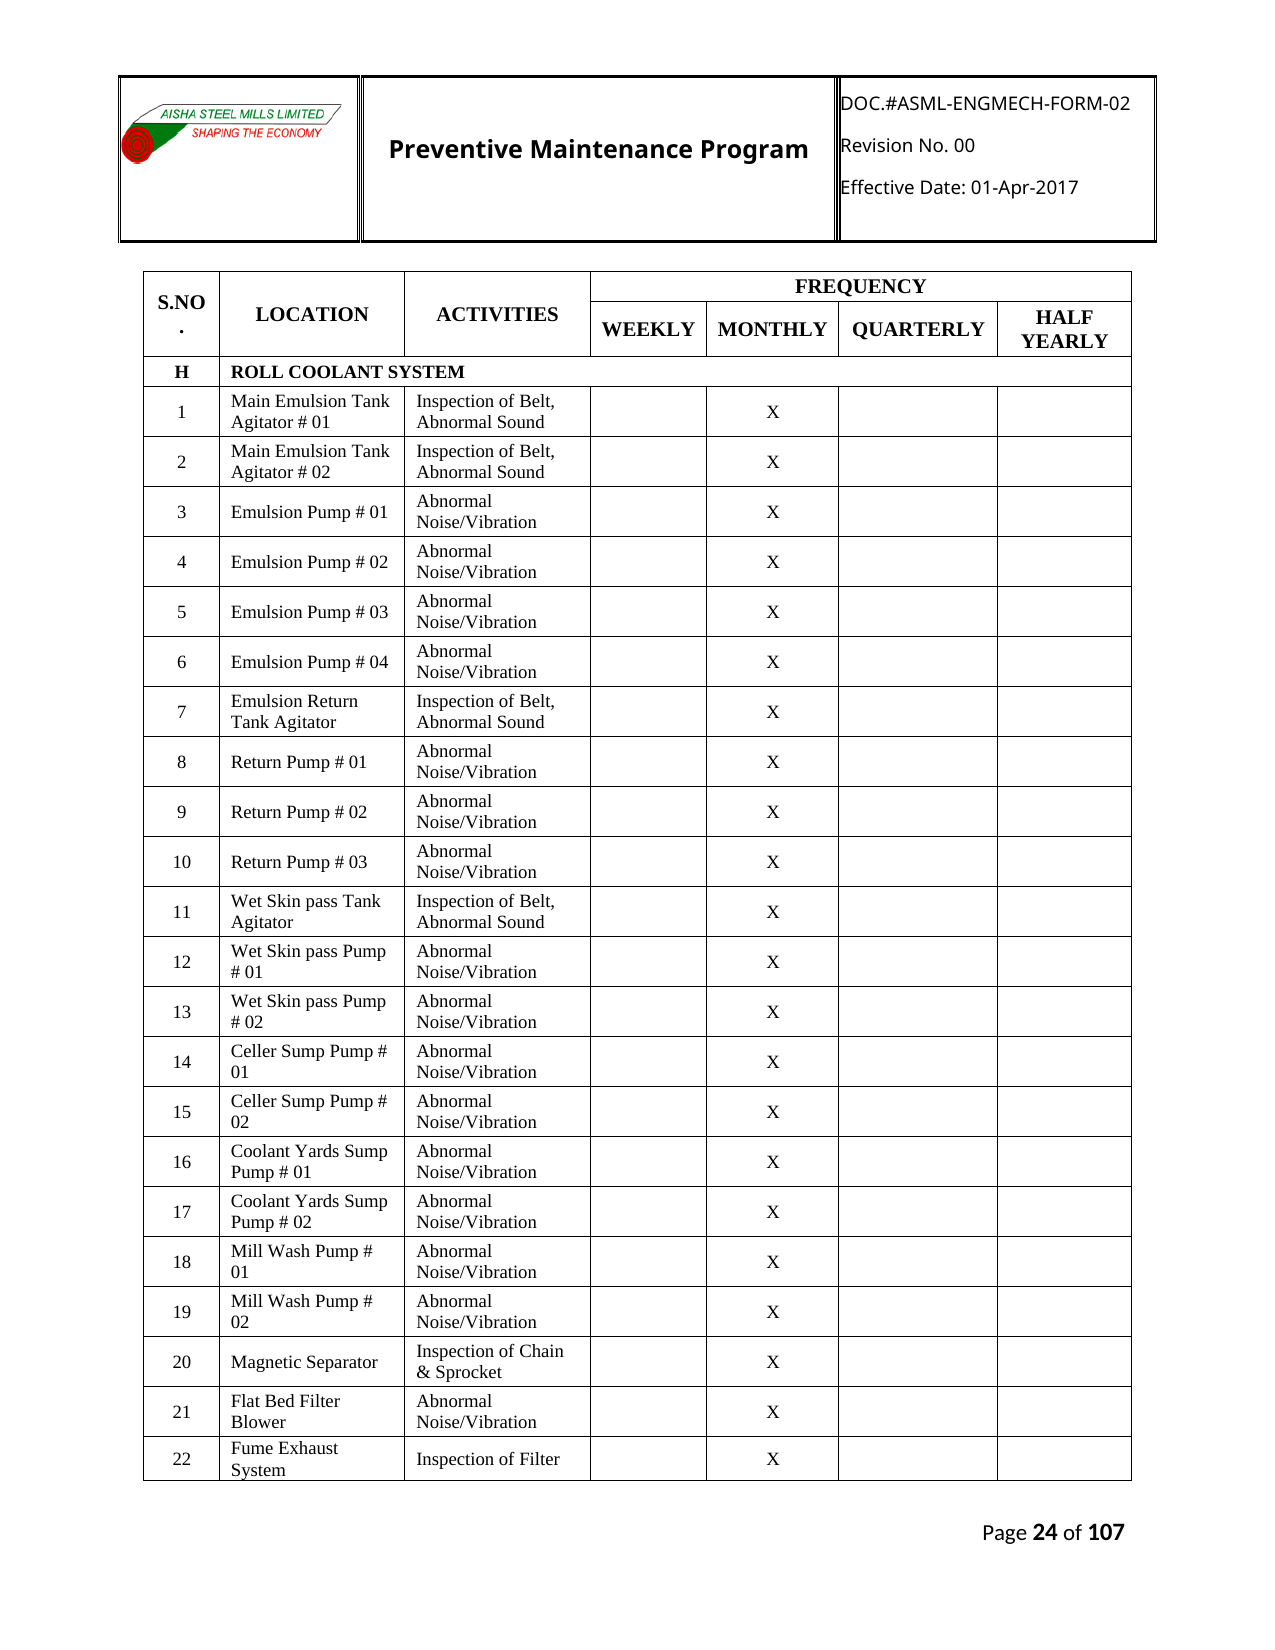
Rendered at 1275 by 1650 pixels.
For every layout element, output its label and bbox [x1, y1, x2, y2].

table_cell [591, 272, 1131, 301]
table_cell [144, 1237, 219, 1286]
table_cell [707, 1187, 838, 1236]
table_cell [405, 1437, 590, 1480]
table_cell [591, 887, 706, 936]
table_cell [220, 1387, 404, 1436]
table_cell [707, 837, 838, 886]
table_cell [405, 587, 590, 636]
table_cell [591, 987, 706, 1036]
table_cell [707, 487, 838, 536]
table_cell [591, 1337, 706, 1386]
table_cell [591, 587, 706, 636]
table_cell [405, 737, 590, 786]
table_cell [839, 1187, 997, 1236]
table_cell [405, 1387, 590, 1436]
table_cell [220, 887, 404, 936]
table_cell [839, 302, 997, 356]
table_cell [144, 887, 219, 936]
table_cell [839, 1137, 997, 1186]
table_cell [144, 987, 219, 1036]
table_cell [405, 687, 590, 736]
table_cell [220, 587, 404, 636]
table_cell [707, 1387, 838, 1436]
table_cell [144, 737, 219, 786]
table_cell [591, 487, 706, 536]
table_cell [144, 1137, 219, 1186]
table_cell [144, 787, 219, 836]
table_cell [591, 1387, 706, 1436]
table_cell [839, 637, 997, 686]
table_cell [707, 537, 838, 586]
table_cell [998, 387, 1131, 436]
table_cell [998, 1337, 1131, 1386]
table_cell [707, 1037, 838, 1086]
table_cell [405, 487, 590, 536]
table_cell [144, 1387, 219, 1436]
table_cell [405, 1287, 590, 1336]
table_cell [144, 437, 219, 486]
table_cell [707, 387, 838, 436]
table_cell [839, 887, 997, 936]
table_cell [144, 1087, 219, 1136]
picture [121, 104, 342, 164]
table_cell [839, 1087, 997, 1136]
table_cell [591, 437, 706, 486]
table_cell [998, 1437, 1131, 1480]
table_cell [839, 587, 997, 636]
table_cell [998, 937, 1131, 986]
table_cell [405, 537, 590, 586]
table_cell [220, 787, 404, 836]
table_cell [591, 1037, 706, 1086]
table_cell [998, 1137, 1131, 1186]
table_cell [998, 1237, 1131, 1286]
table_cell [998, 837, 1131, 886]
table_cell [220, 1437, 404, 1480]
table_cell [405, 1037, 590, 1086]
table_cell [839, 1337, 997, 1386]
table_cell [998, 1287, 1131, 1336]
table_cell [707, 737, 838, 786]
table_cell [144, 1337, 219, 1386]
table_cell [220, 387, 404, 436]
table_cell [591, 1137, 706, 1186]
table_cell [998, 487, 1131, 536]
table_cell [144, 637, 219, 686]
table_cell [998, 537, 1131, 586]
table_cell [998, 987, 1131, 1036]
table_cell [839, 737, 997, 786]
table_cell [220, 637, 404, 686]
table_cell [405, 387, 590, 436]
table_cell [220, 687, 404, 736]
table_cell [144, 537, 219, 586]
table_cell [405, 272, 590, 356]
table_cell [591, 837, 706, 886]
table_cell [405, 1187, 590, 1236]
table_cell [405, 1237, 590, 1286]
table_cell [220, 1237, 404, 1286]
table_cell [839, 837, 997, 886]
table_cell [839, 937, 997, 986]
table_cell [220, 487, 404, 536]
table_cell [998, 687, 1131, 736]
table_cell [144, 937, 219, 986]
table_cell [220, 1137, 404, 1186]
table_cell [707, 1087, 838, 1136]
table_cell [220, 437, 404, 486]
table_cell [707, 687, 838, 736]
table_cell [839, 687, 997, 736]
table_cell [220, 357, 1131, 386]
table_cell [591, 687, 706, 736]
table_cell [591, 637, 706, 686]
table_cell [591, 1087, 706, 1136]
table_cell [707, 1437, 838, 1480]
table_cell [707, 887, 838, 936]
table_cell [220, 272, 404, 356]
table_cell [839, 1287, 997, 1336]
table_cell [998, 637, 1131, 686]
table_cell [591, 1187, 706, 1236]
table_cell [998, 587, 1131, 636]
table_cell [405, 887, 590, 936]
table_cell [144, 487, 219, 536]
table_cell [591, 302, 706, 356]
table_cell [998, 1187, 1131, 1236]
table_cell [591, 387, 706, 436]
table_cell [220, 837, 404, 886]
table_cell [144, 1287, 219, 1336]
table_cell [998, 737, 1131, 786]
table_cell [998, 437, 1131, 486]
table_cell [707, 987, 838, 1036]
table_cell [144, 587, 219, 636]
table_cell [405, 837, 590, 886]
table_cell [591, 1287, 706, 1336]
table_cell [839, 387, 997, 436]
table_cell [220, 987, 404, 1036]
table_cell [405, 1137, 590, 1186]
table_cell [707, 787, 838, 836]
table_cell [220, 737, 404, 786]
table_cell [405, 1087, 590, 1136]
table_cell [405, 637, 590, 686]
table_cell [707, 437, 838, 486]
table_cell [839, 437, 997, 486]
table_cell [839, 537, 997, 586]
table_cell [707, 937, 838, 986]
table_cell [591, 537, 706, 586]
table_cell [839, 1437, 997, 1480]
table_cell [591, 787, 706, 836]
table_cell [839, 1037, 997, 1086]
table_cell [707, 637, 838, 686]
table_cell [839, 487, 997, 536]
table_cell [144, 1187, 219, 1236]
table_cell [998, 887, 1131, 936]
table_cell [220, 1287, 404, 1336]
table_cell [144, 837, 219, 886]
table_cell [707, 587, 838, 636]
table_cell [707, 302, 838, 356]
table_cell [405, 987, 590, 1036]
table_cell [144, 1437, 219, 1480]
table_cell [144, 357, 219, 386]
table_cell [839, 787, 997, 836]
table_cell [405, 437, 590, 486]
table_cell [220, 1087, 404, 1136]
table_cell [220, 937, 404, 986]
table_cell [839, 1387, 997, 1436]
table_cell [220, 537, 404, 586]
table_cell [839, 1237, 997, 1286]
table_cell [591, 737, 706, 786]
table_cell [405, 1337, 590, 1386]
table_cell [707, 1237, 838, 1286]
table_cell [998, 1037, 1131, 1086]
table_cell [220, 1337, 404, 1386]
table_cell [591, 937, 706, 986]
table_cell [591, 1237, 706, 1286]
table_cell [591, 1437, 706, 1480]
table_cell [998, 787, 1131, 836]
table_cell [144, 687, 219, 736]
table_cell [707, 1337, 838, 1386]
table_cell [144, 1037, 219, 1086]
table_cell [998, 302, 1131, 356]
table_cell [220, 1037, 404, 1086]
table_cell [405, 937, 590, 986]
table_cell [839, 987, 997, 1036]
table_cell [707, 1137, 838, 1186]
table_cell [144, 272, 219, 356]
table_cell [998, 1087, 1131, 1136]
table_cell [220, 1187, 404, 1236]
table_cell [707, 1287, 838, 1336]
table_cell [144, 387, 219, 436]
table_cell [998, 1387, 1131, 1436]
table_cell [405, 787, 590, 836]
